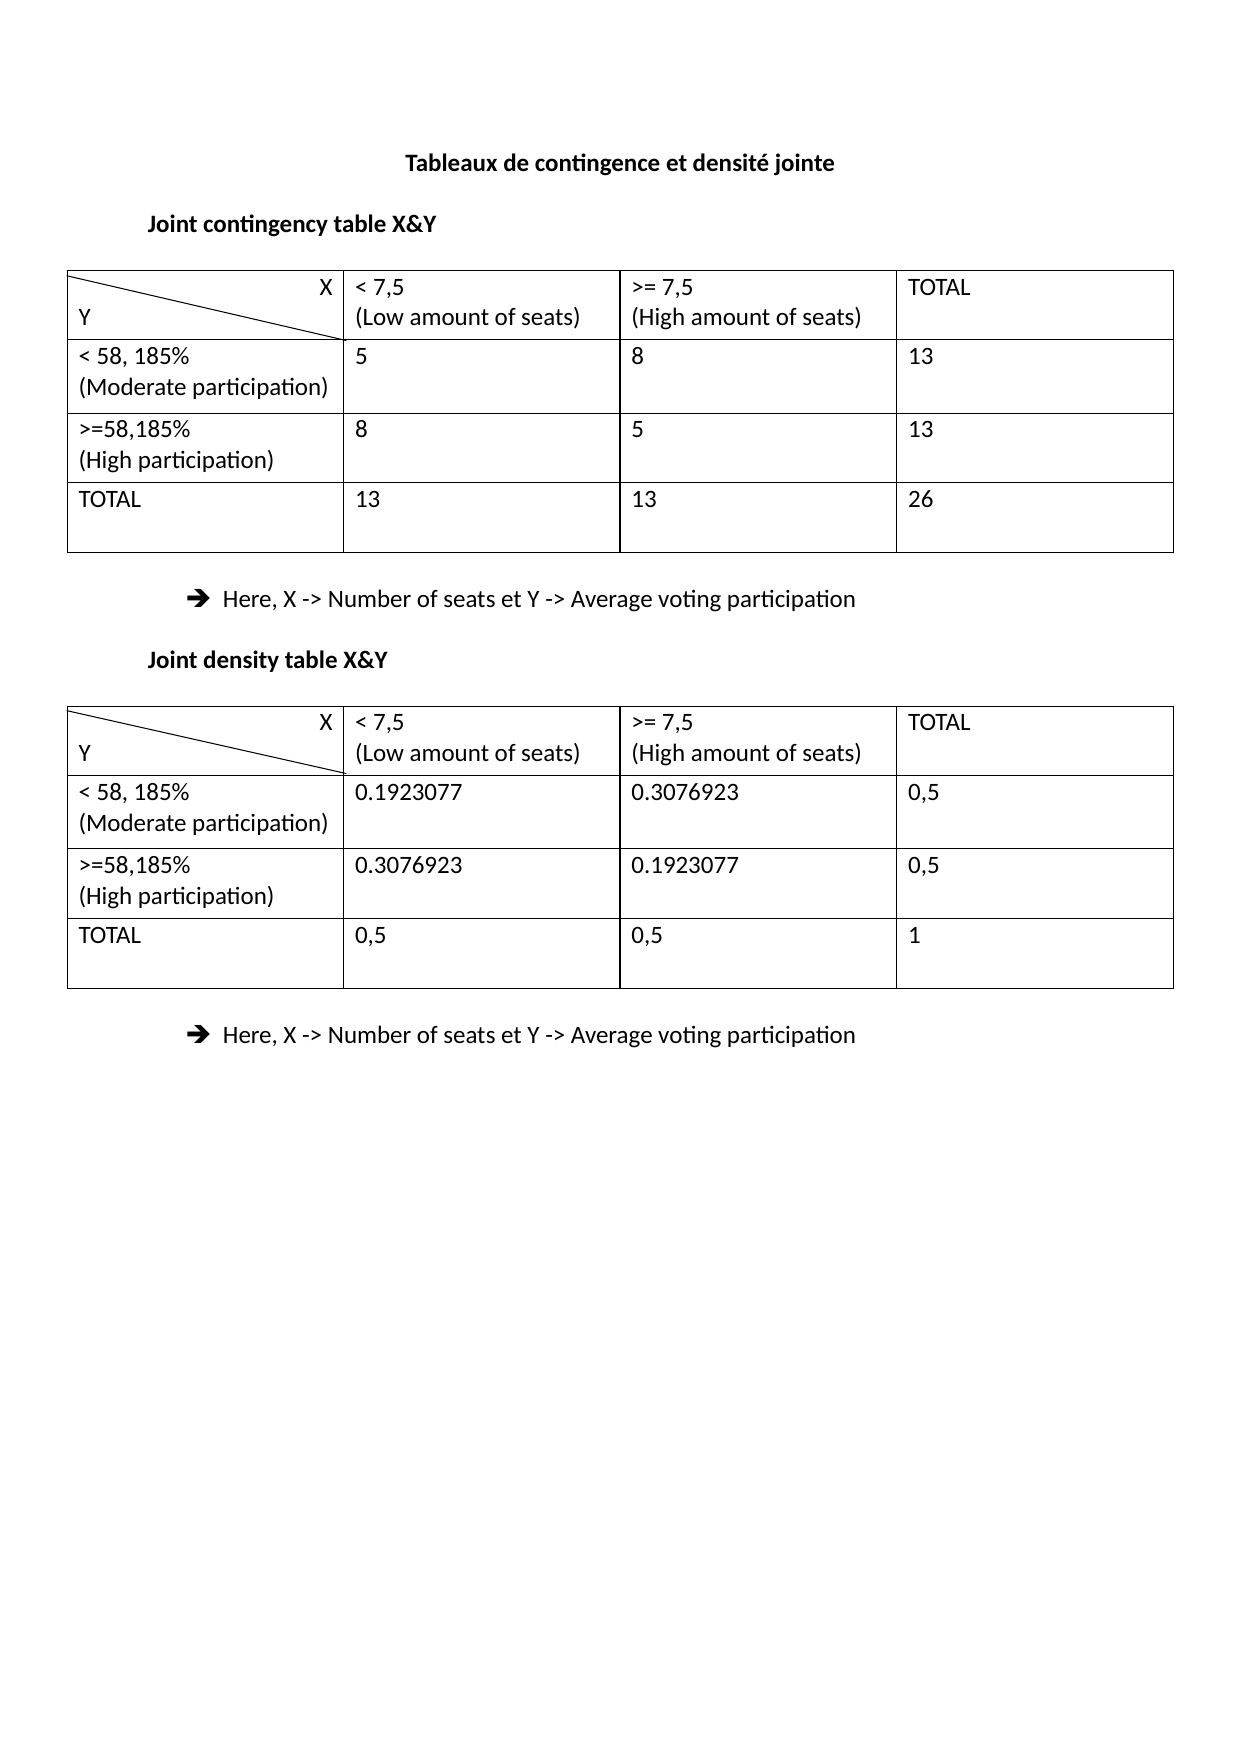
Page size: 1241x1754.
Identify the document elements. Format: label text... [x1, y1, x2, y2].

table_cell 0.3076923 [344, 849, 619, 918]
list Here, X -> Number of seats et Y -> Average voting participation [185, 1019, 1093, 1050]
table_cell TOTAL [68, 483, 343, 552]
text Joint density table X&Y [148, 644, 1093, 675]
table_cell 8 [344, 414, 619, 482]
table_cell < 58, 185% (Moderate participation) [68, 340, 343, 412]
table_header >= 7,5 (High amount of seats) [621, 707, 896, 775]
table_cell 0,5 [621, 919, 896, 988]
table_cell 1 [897, 919, 1173, 988]
table_cell 5 [621, 414, 896, 482]
table_header X Y [68, 271, 343, 339]
table_cell 13 [897, 414, 1173, 482]
table_header X Y [68, 707, 343, 772]
table_cell TOTAL [68, 919, 343, 988]
table_cell >=58,185% (High participation) [68, 414, 343, 482]
table_cell < 58, 185% (Moderate participation) [68, 776, 343, 848]
table_cell 13 [344, 483, 619, 552]
table_cell 0.3076923 [621, 776, 896, 848]
text Tableaux de contingence et densité jointe [148, 148, 1093, 178]
list Here, X -> Number of seats et Y -> Average voting participation [185, 583, 1093, 614]
table_cell 13 [897, 340, 1173, 412]
table_header TOTAL [897, 707, 1173, 775]
table_header TOTAL [897, 271, 1173, 339]
table_header < 7,5 (Low amount of seats) [344, 707, 619, 775]
table_cell 0.1923077 [621, 849, 896, 918]
table_header >= 7,5 (High amount of seats) [621, 271, 896, 339]
table_header X Y [68, 712, 343, 775]
table_cell 0,5 [344, 919, 619, 988]
table_cell 0.1923077 [344, 776, 619, 848]
table_cell 8 [621, 340, 896, 412]
table_cell 26 [897, 483, 1173, 552]
table_cell >=58,185% (High participation) [68, 849, 343, 918]
table_cell 0,5 [897, 776, 1173, 848]
table_cell 5 [344, 340, 619, 412]
table_cell 0,5 [897, 849, 1173, 918]
text Joint contingency table X&Y [148, 209, 1093, 239]
table_header < 7,5 (Low amount of seats) [344, 271, 619, 339]
table_cell 13 [621, 483, 896, 552]
